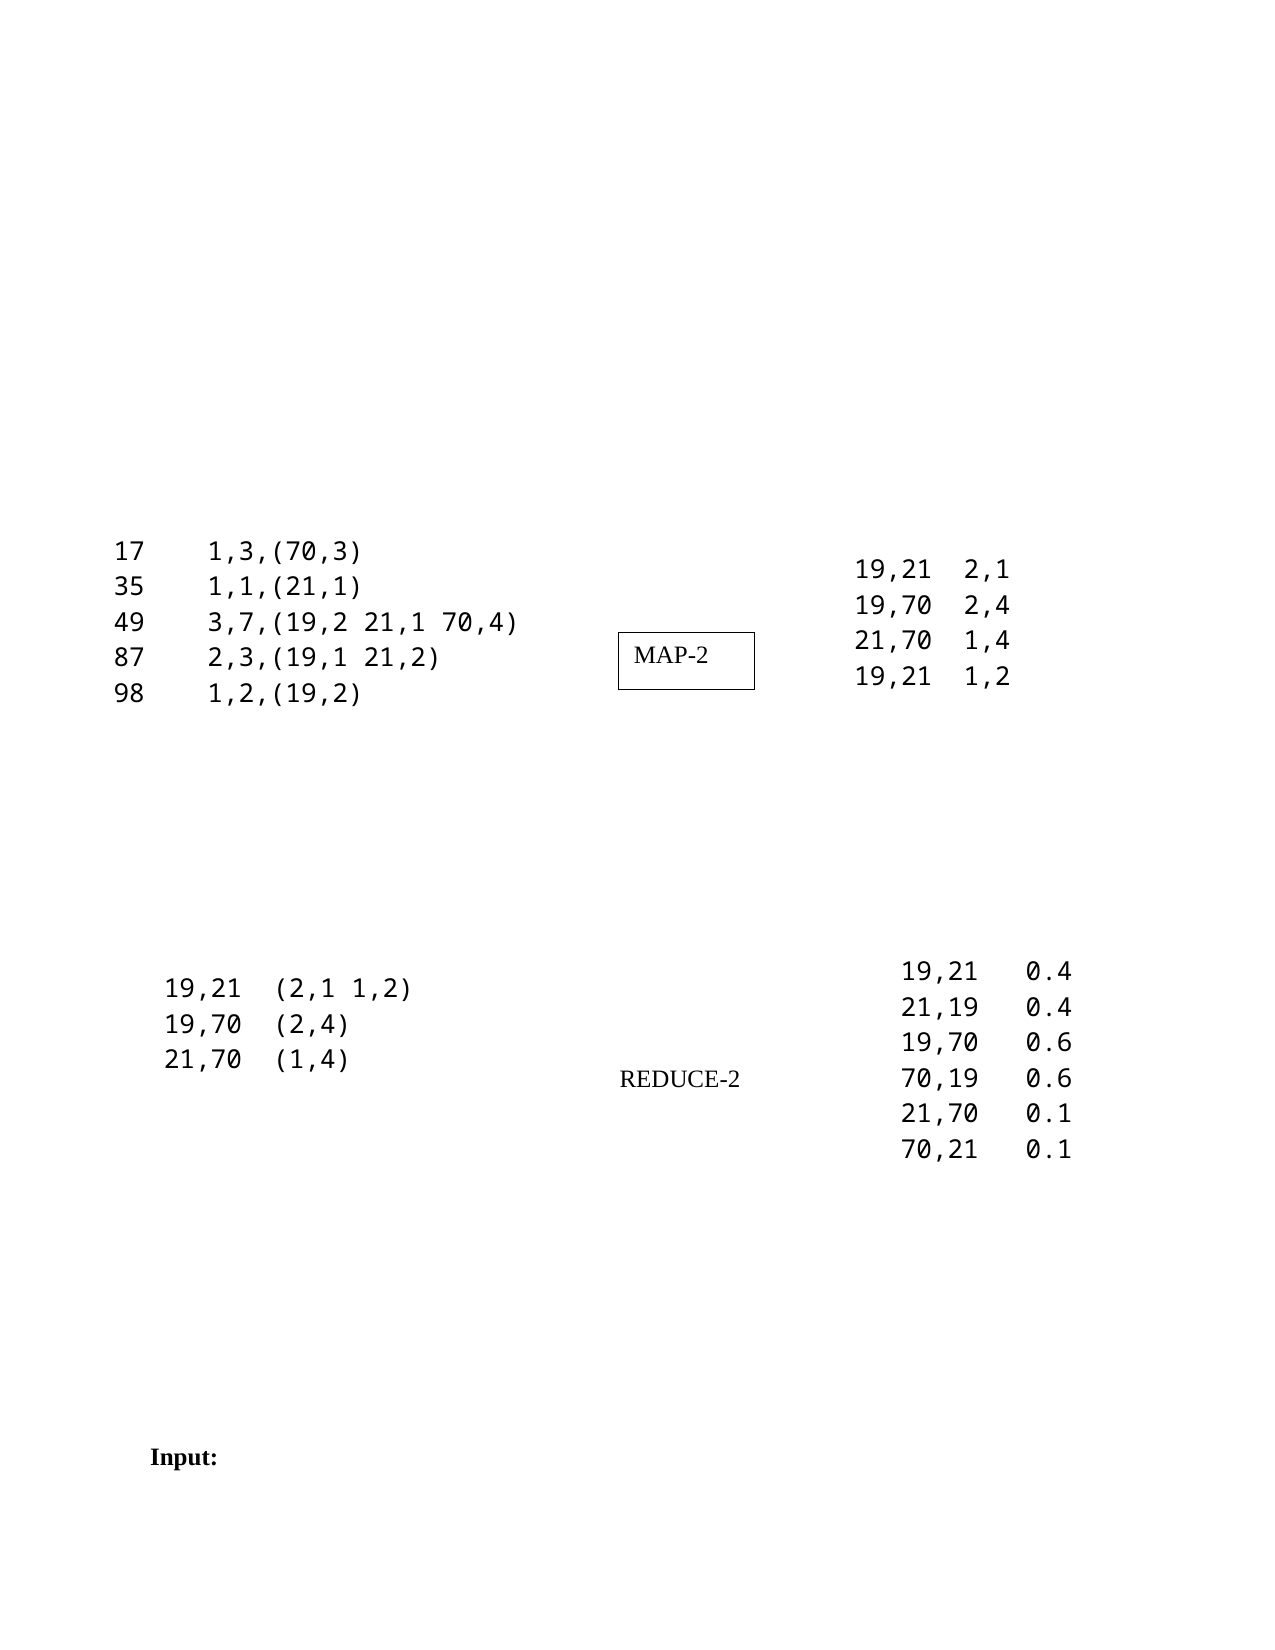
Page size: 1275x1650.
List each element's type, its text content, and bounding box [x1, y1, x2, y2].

text Input: [150, 1442, 1125, 1471]
